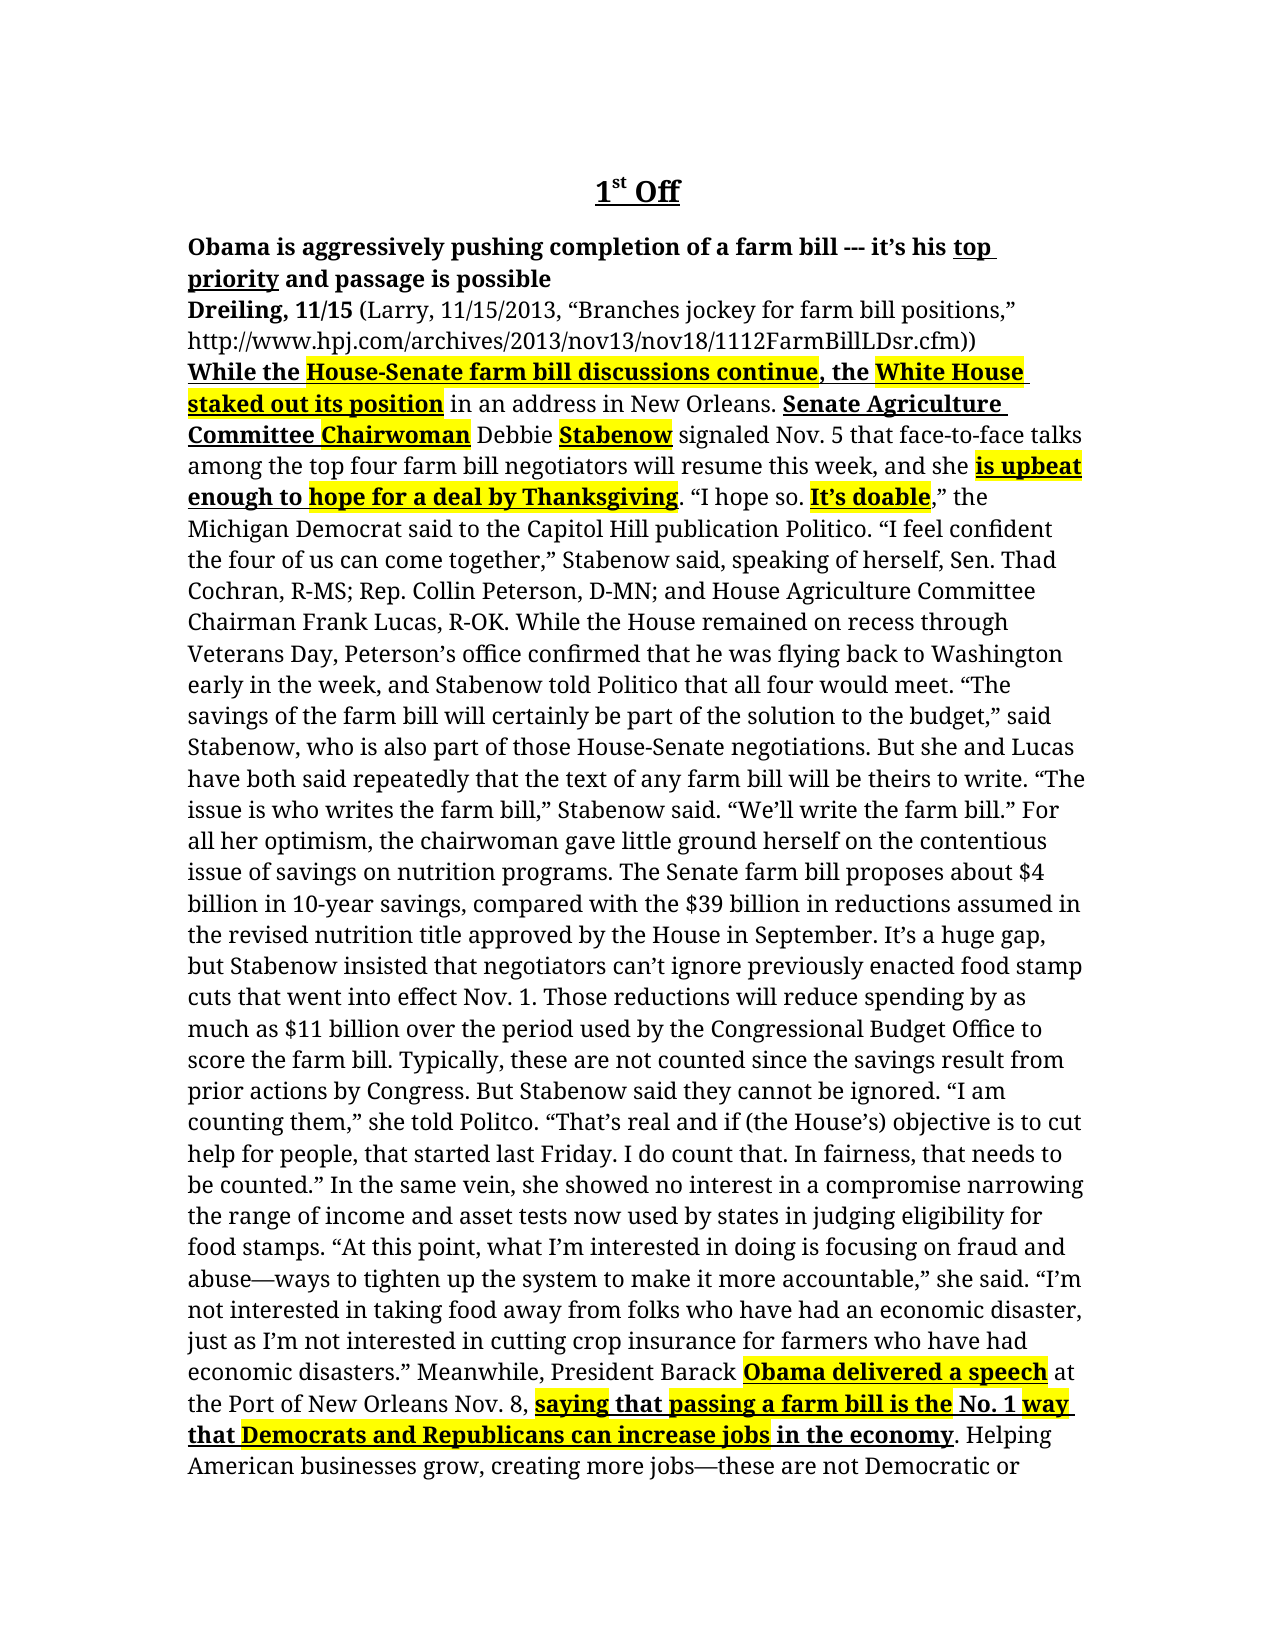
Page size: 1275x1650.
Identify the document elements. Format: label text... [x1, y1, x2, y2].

text Dreiling, 11/15 (Larry, 11/15/2013, “Branches jockey for farm bill positions,” http://www.hpj.com/archives/2013/nov13/nov18/1112FarmBillLDsr.cfm)) [187, 294, 1087, 356]
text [187, 356, 1087, 1481]
subtitle 1st Off [187, 171, 1087, 211]
subtitle Obama is aggressively pushing completion of a farm bill --- it’s his top priority and passage is possible [187, 231, 1087, 294]
